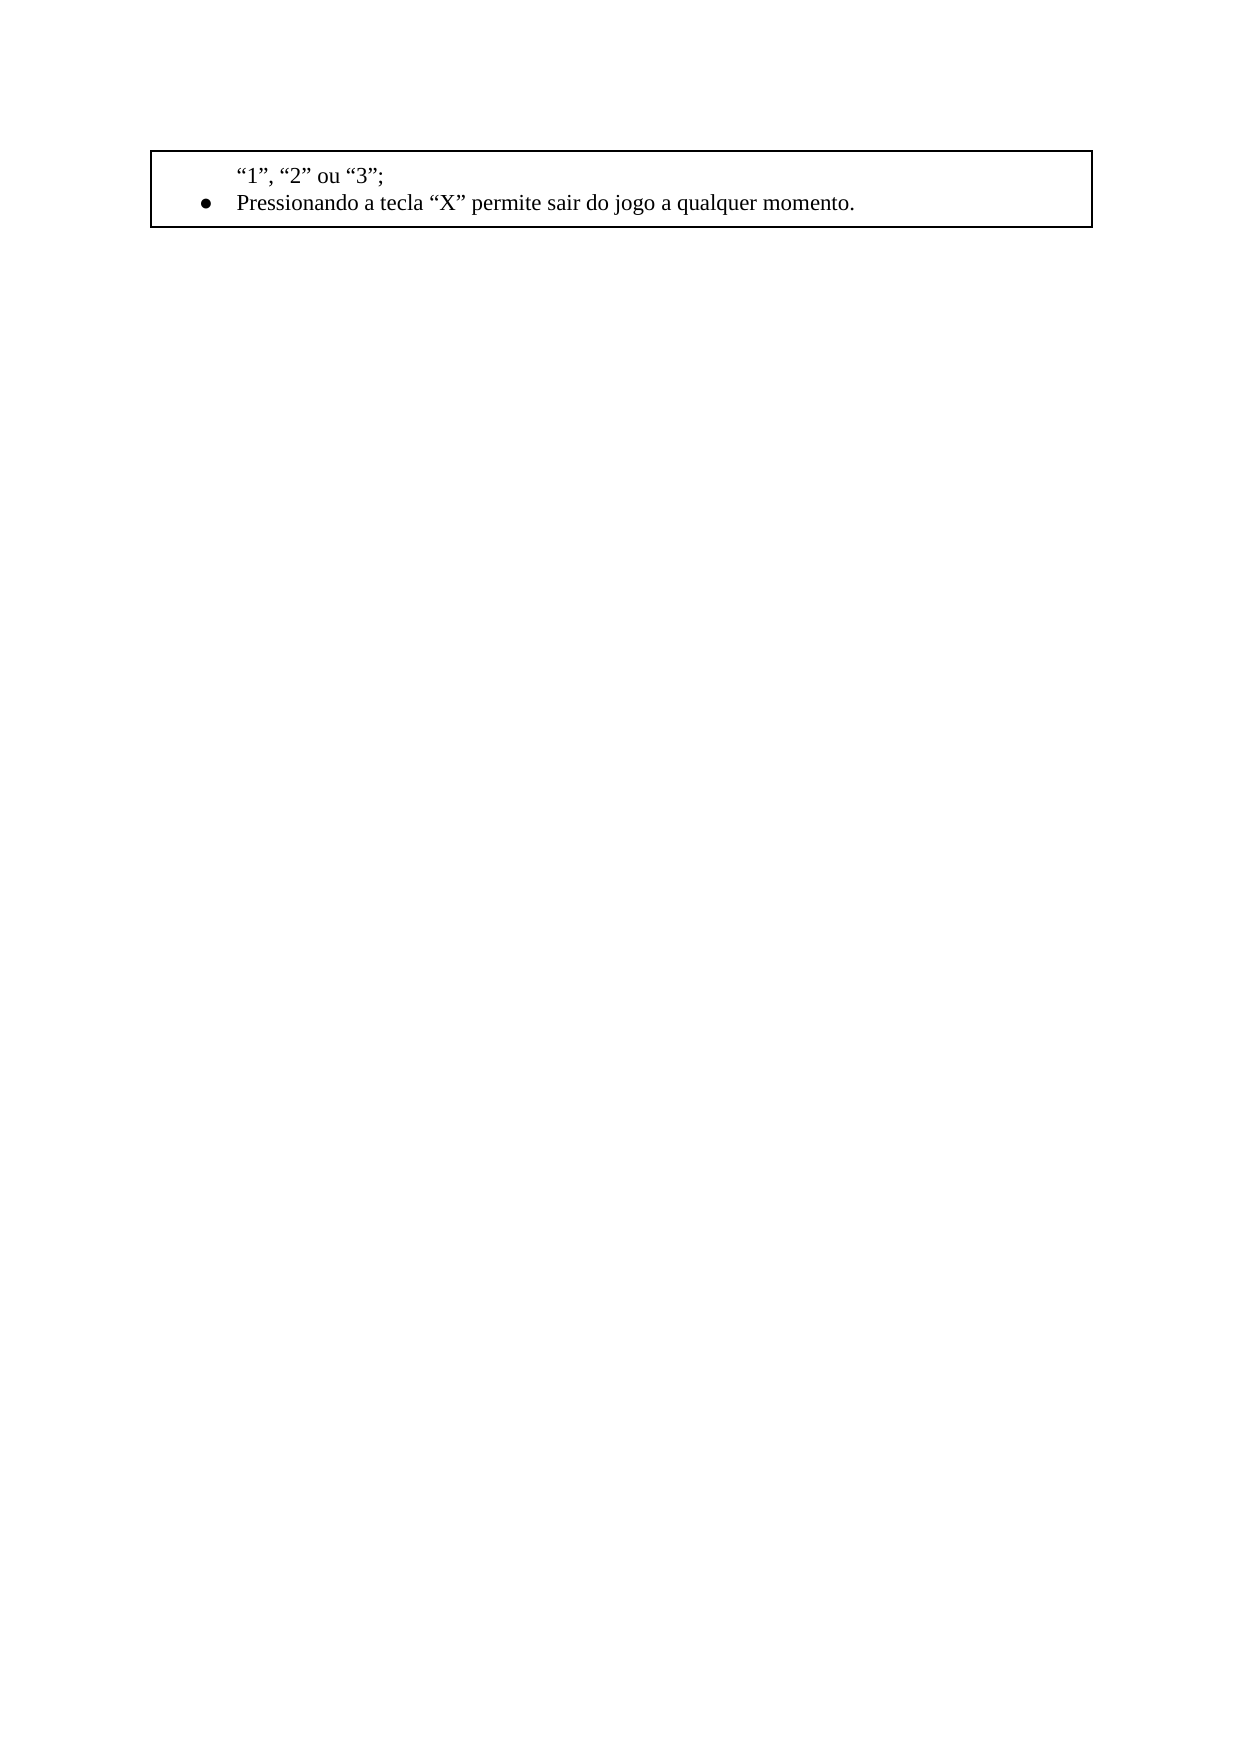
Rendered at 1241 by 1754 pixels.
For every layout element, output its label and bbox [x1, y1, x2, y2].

table_header [152, 152, 1091, 226]
